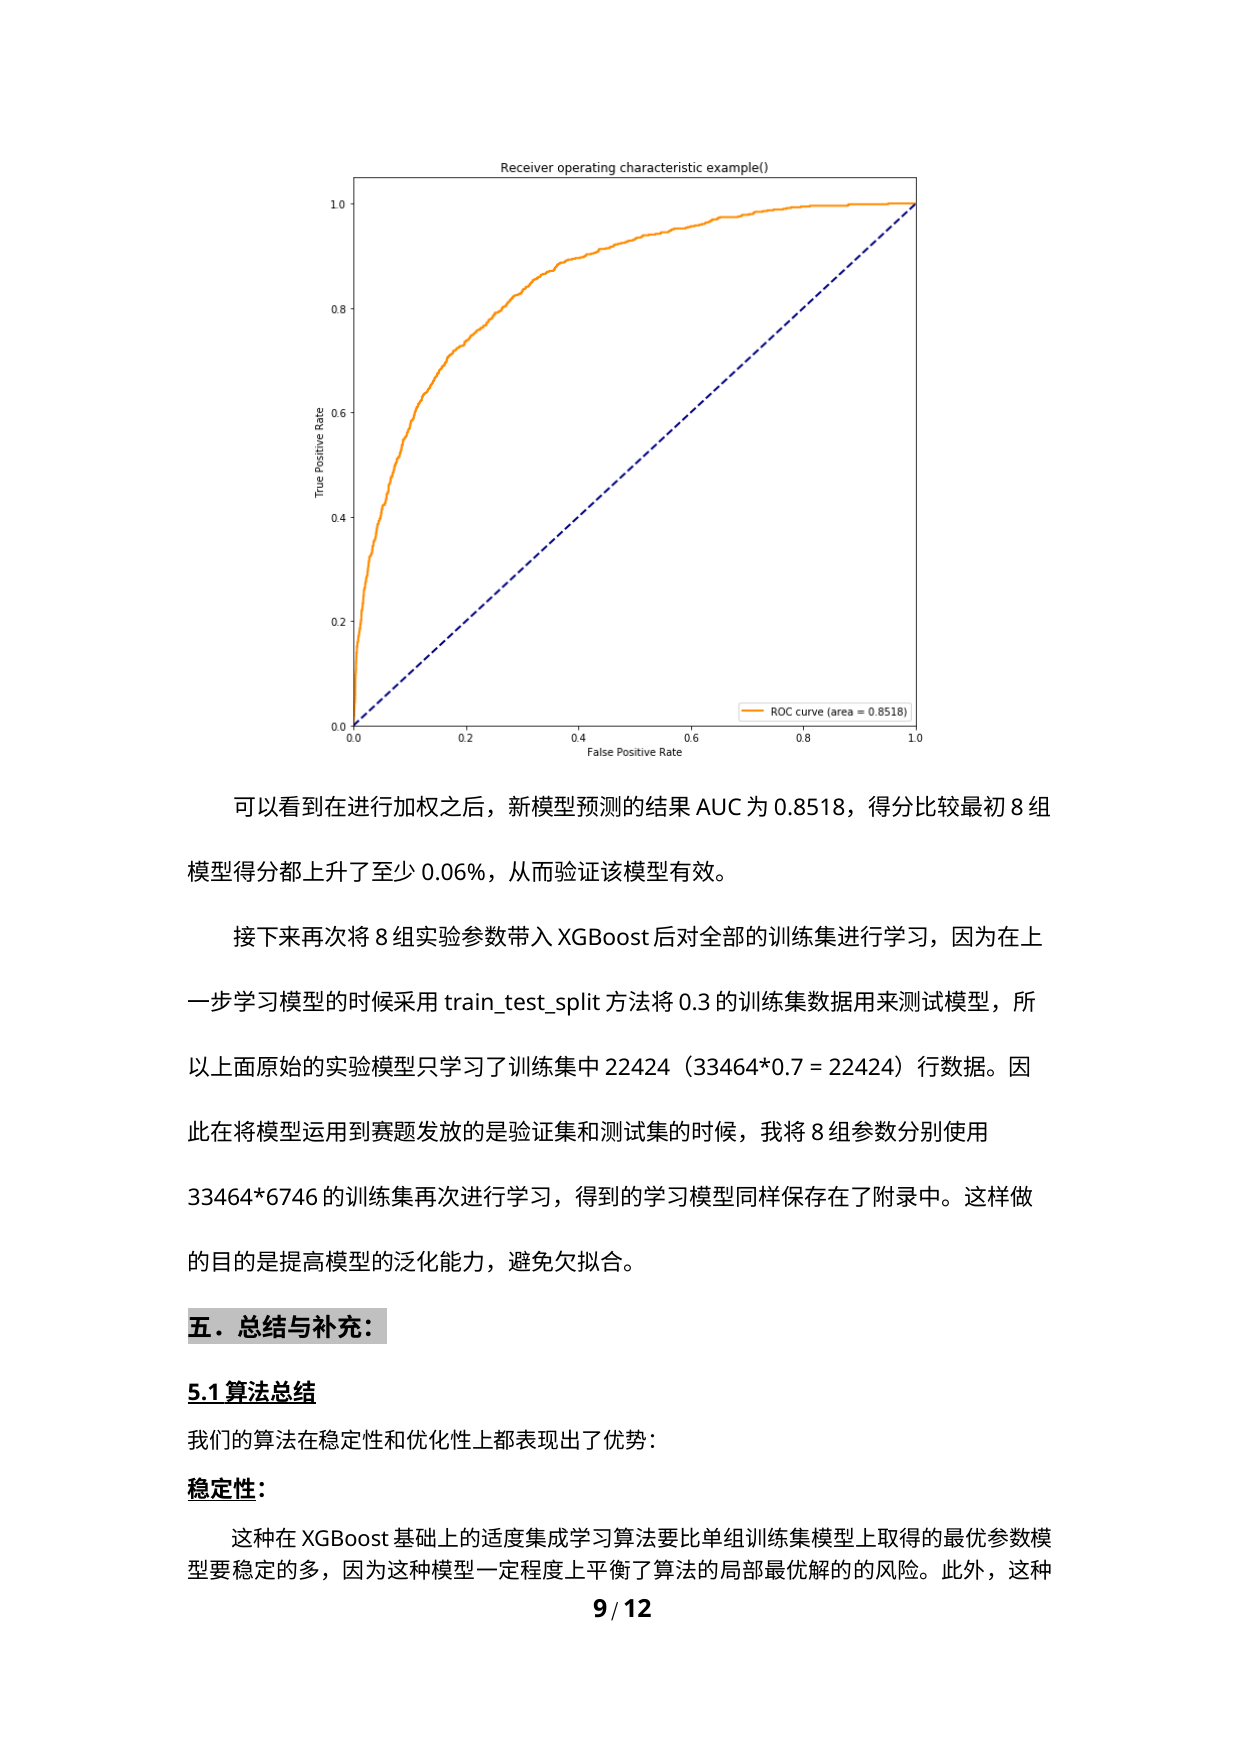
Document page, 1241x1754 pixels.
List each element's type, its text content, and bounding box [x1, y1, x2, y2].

text 接下来再次将8组实验参数带入XGBoost后对全部的训练集进行学习，因为在上一步学习模型的时候采用train_test_split方法将0.3的训练集数据用来测试模型，所以上面原始的实验模型只学习了训练集中22424（33464*0.7 = 22424）行数据。因此在将模型运用到赛题发放的是验证集和测试集的时候，我将8组参数分别使用33464*6746的训练集再次进行学习，得到的学习模型同样保存在了附录中。这样做的目的是提高模型的泛化能力，避免欠拟合。 [187, 903, 1053, 1293]
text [187, 1521, 1053, 1586]
text 稳定性： [187, 1456, 1053, 1521]
text 五．总结与补充： [187, 1293, 1053, 1358]
text 5.1算法总结 [187, 1358, 1053, 1423]
text 可以看到在进行加权之后，新模型预测的结果AUC为0.8518，得分比较最初8组模型得分都上升了至少0.06%，从而验证该模型有效。 [187, 773, 1053, 903]
picture [309, 155, 931, 764]
text 我们的算法在稳定性和优化性上都表现出了优势： [187, 1423, 1053, 1456]
